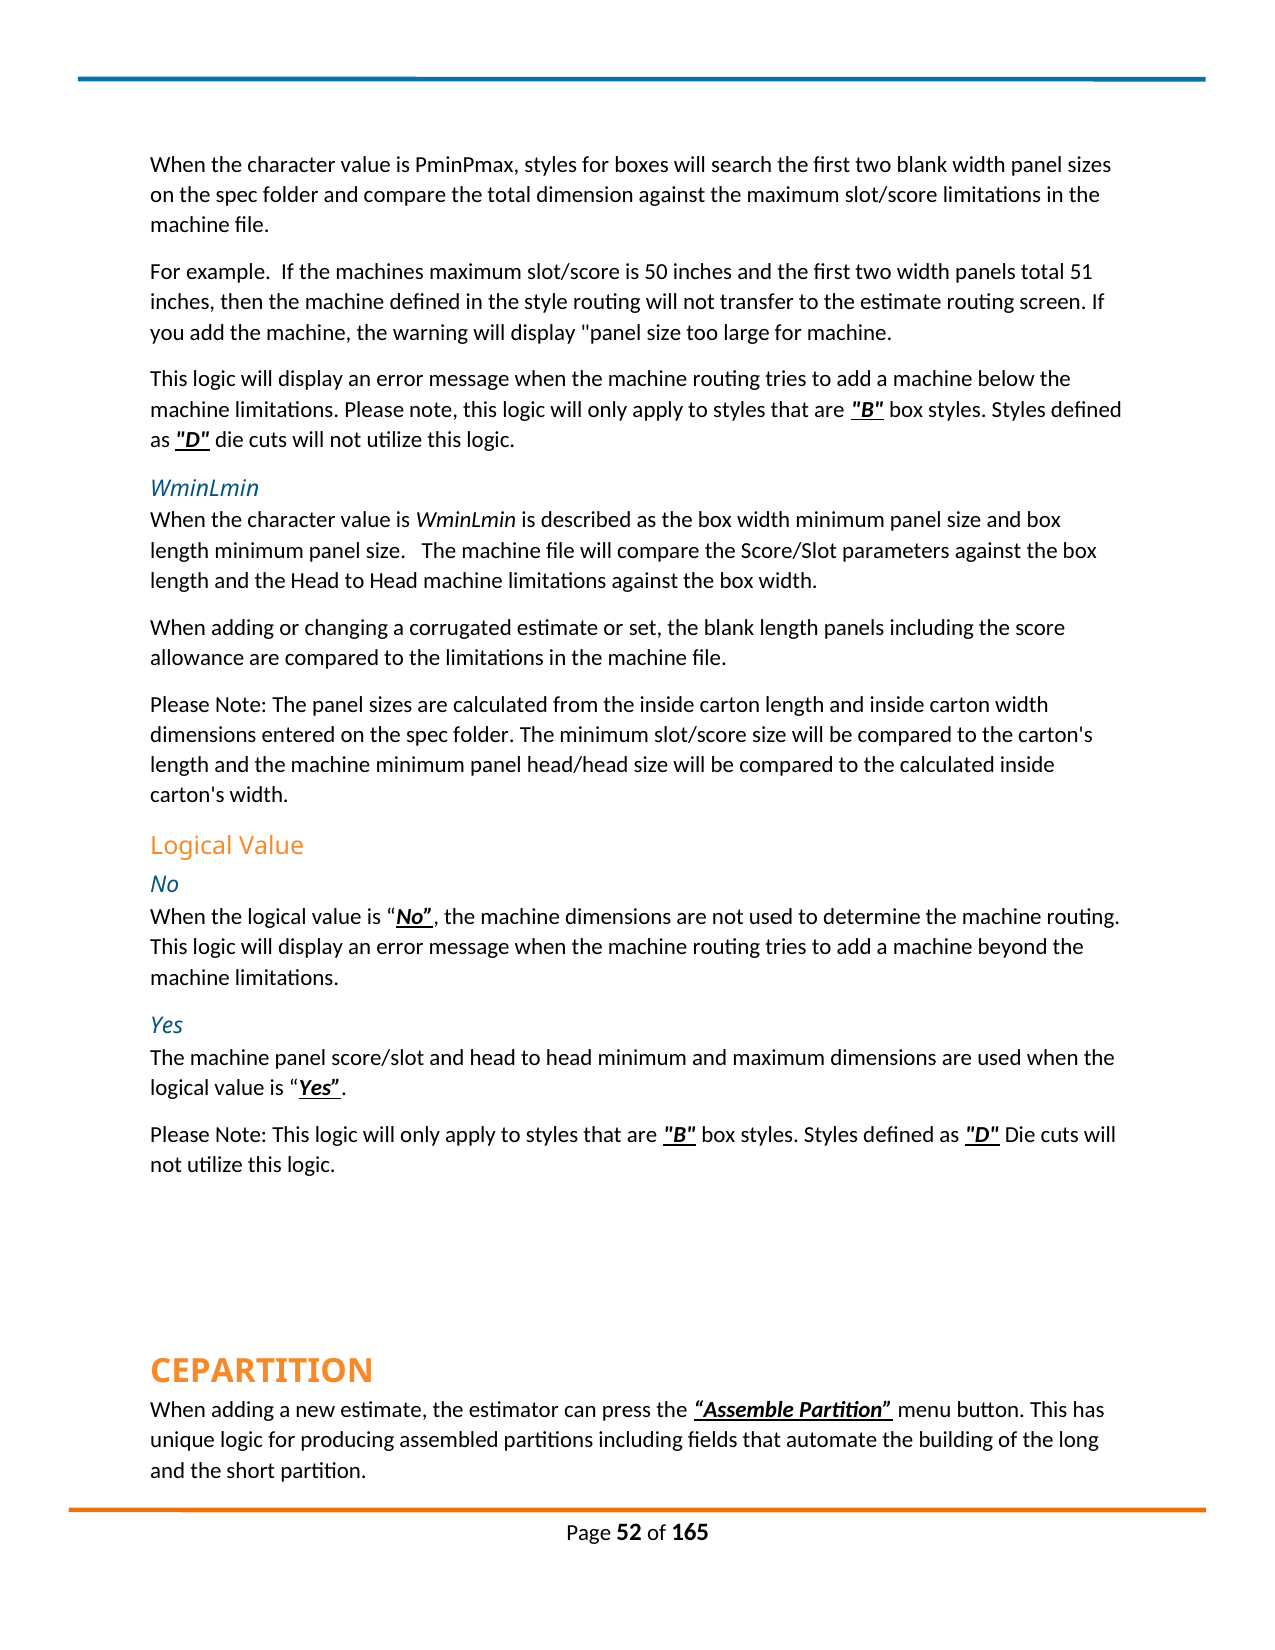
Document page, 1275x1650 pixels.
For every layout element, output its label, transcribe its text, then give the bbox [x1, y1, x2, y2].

subtitle WminLmin [150, 472, 1125, 503]
subtitle Yes [150, 1009, 1125, 1041]
text When the logical value is “No”, the machine dimensions are not used to determine the machine routing. This logic will display an error message when the machine routing tries to add a machine beyond the machine limitations. [150, 902, 1125, 991]
text When adding a new estimate, the estimator can press the “Assemble Partition” menu button. This has unique logic for producing assembled partitions including fields that automate the building of the long and the short partition. [150, 1395, 1125, 1484]
text When adding or changing a corrugated estimate or set, the blank length panels including the score allowance are compared to the limitations in the machine file. [150, 613, 1125, 671]
text The machine panel score/slot and head to head minimum and maximum dimensions are used when the logical value is “Yes”. [150, 1043, 1125, 1101]
text When the character value is WminLmin is described as the box width minimum panel size and box length minimum panel size. The machine file will compare the Score/Slot parameters against the box length and the Head to Head machine limitations against the box width. [150, 506, 1125, 594]
subtitle Logical Value [150, 827, 1125, 862]
text Please Note: The panel sizes are calculated from the inside carton length and inside carton width dimensions entered on the spec folder. The minimum slot/score size will be compared to the carton's length and the machine minimum panel head/head size will be compared to the calculated inside carton's width. [150, 690, 1125, 809]
text When the character value is PminPmax, styles for boxes will search the first two blank width panel sizes on the spec folder and compare the total dimension against the maximum slot/score limitations in the machine file. [150, 150, 1125, 238]
text Please Note: This logic will only apply to styles that are "B" box styles. Styles defined as "D" Die cuts will not utilize this logic. [150, 1120, 1125, 1178]
subtitle No [150, 868, 1125, 900]
text For example. If the machines maximum slot/score is 50 inches and the first two width panels total 51 inches, then the machine defined in the style routing will not transfer to the estimate routing screen. If you add the machine, the warning will display "panel size too large for machine. [150, 257, 1125, 346]
text This logic will display an error message when the machine routing tries to add a machine below the machine limitations. Please note, this logic will only apply to styles that are "B" box styles. Styles defined as "D" die cuts will not utilize this logic. [150, 364, 1125, 453]
subtitle CEPARTITION [150, 1346, 1125, 1392]
